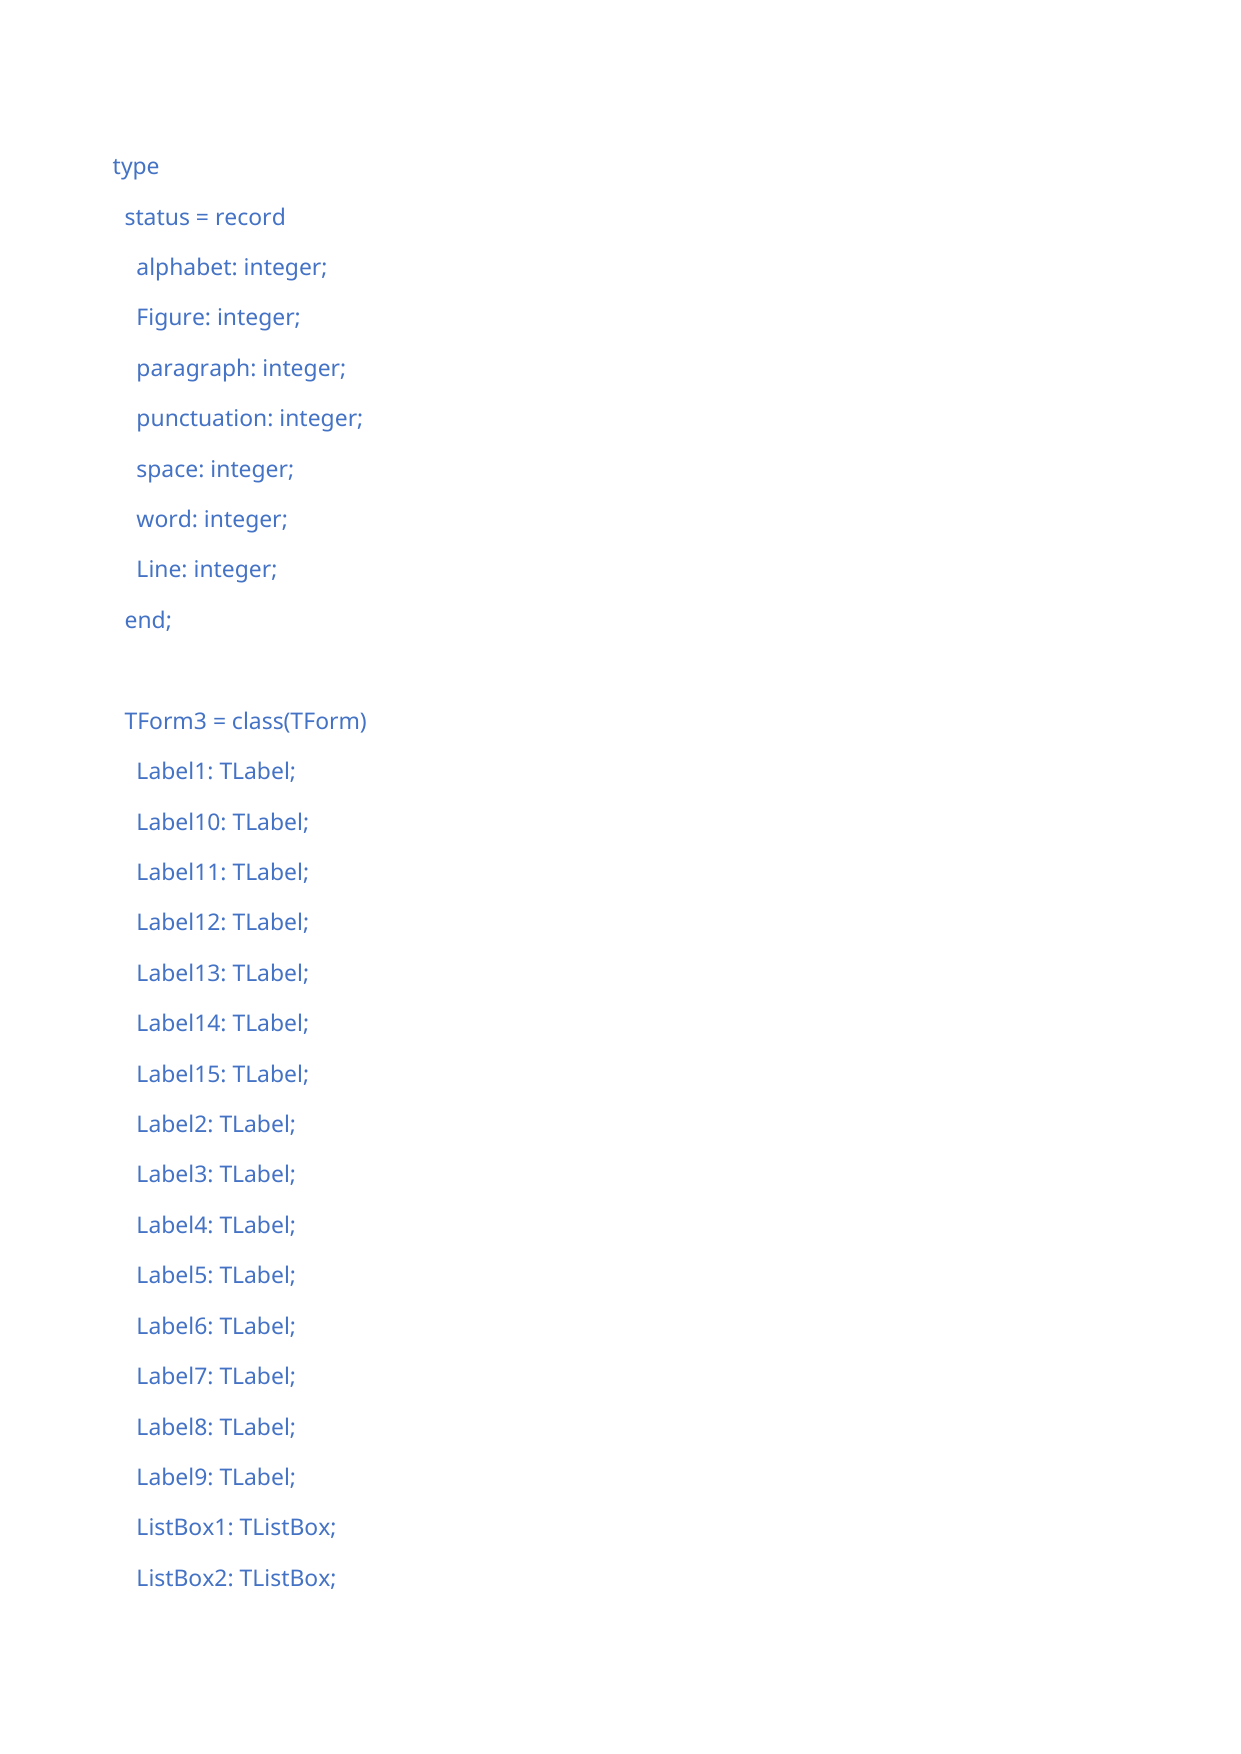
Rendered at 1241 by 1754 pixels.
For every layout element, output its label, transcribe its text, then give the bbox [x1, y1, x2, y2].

text Line: integer; [112, 553, 1128, 584]
text Label9: TLabel; [112, 1461, 1128, 1492]
text Label5: TLabel; [112, 1259, 1128, 1290]
text Label7: TLabel; [112, 1360, 1128, 1391]
text end; [112, 604, 1128, 635]
text Label6: TLabel; [112, 1309, 1128, 1341]
text word: integer; [112, 503, 1128, 534]
text Figure: integer; [112, 301, 1128, 332]
text Label2: TLabel; [112, 1108, 1128, 1139]
text punctuation: integer; [112, 402, 1128, 433]
text status = record [112, 200, 1128, 232]
text Label4: TLabel; [112, 1209, 1128, 1240]
text Label12: TLabel; [112, 906, 1128, 937]
text ListBox2: TListBox; [112, 1562, 1128, 1593]
text Label8: TLabel; [112, 1410, 1128, 1442]
text type [112, 150, 1128, 181]
text Label10: TLabel; [112, 805, 1128, 837]
text Label14: TLabel; [112, 1007, 1128, 1038]
text space: integer; [112, 452, 1128, 484]
text ListBox1: TListBox; [112, 1511, 1128, 1542]
text Label15: TLabel; [112, 1057, 1128, 1089]
text TForm3 = class(TForm) [112, 704, 1128, 736]
text Label11: TLabel; [112, 856, 1128, 887]
text alphabet: integer; [112, 251, 1128, 282]
text paragraph: integer; [112, 352, 1128, 383]
text Label13: TLabel; [112, 957, 1128, 988]
text Label3: TLabel; [112, 1158, 1128, 1189]
text Label1: TLabel; [112, 755, 1128, 786]
